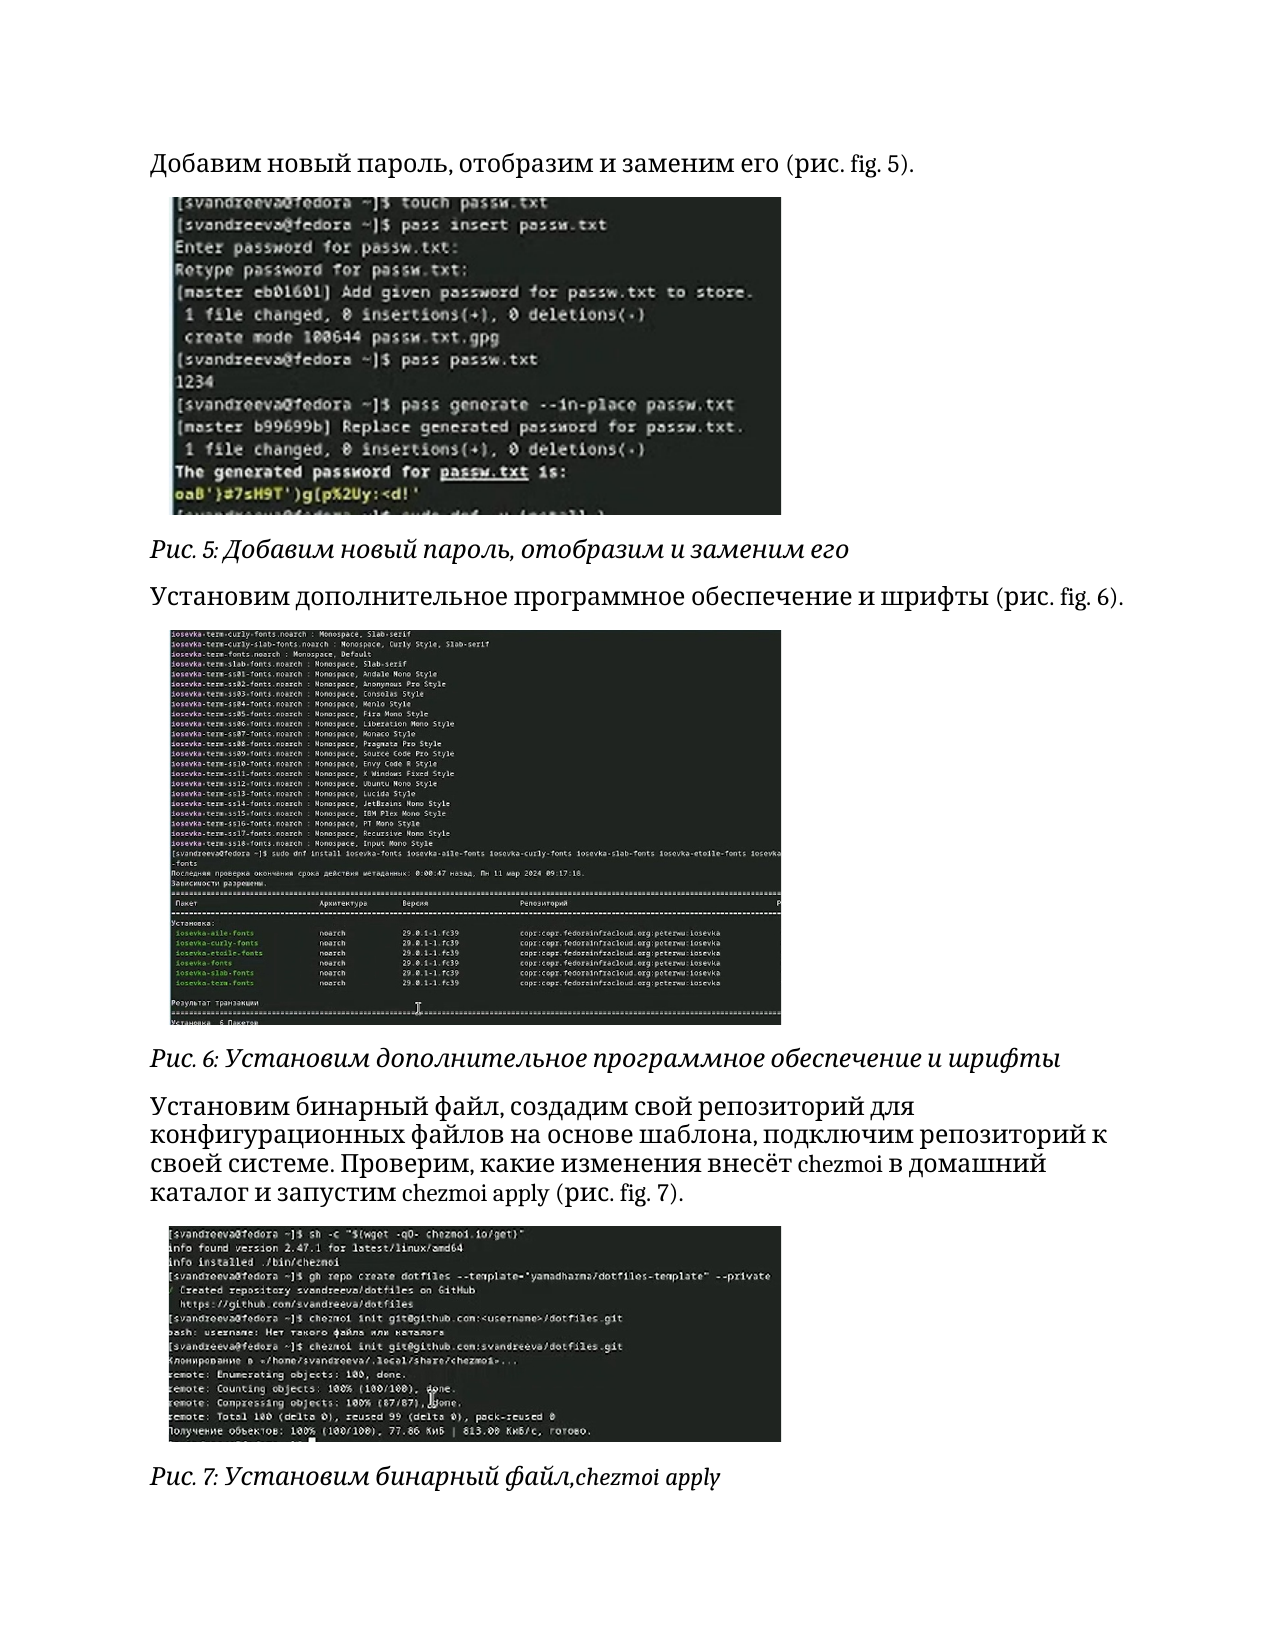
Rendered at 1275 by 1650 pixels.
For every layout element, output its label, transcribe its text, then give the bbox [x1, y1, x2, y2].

text Установим бинарный файл, создадим свой репозиторий для конфигурационных файлов на основе шаблона, подключим репозиторий к своей системе. Проверим, какие изменения внесёт chezmoi в домашний каталог и запустим chezmoi apply (рис. fig. 7). [150, 1093, 1125, 1208]
picture [168, 1226, 782, 1442]
text Установим дополнительное программное обеспечение и шрифты (рис. fig. 6). [150, 583, 1125, 612]
picture [168, 630, 782, 1025]
text Рис. 6: Установим дополнительное программное обеспечение и шрифты [150, 1045, 1125, 1074]
text Рис. 7: Установим бинарный файл,chezmoi apply [150, 1463, 1125, 1492]
text Добавим новый пароль, отобразим и заменим его (рис. fig. 5). [150, 150, 1125, 179]
picture [168, 197, 782, 515]
text Рис. 5: Добавим новый пароль, отобразим и заменим его [150, 536, 1125, 564]
